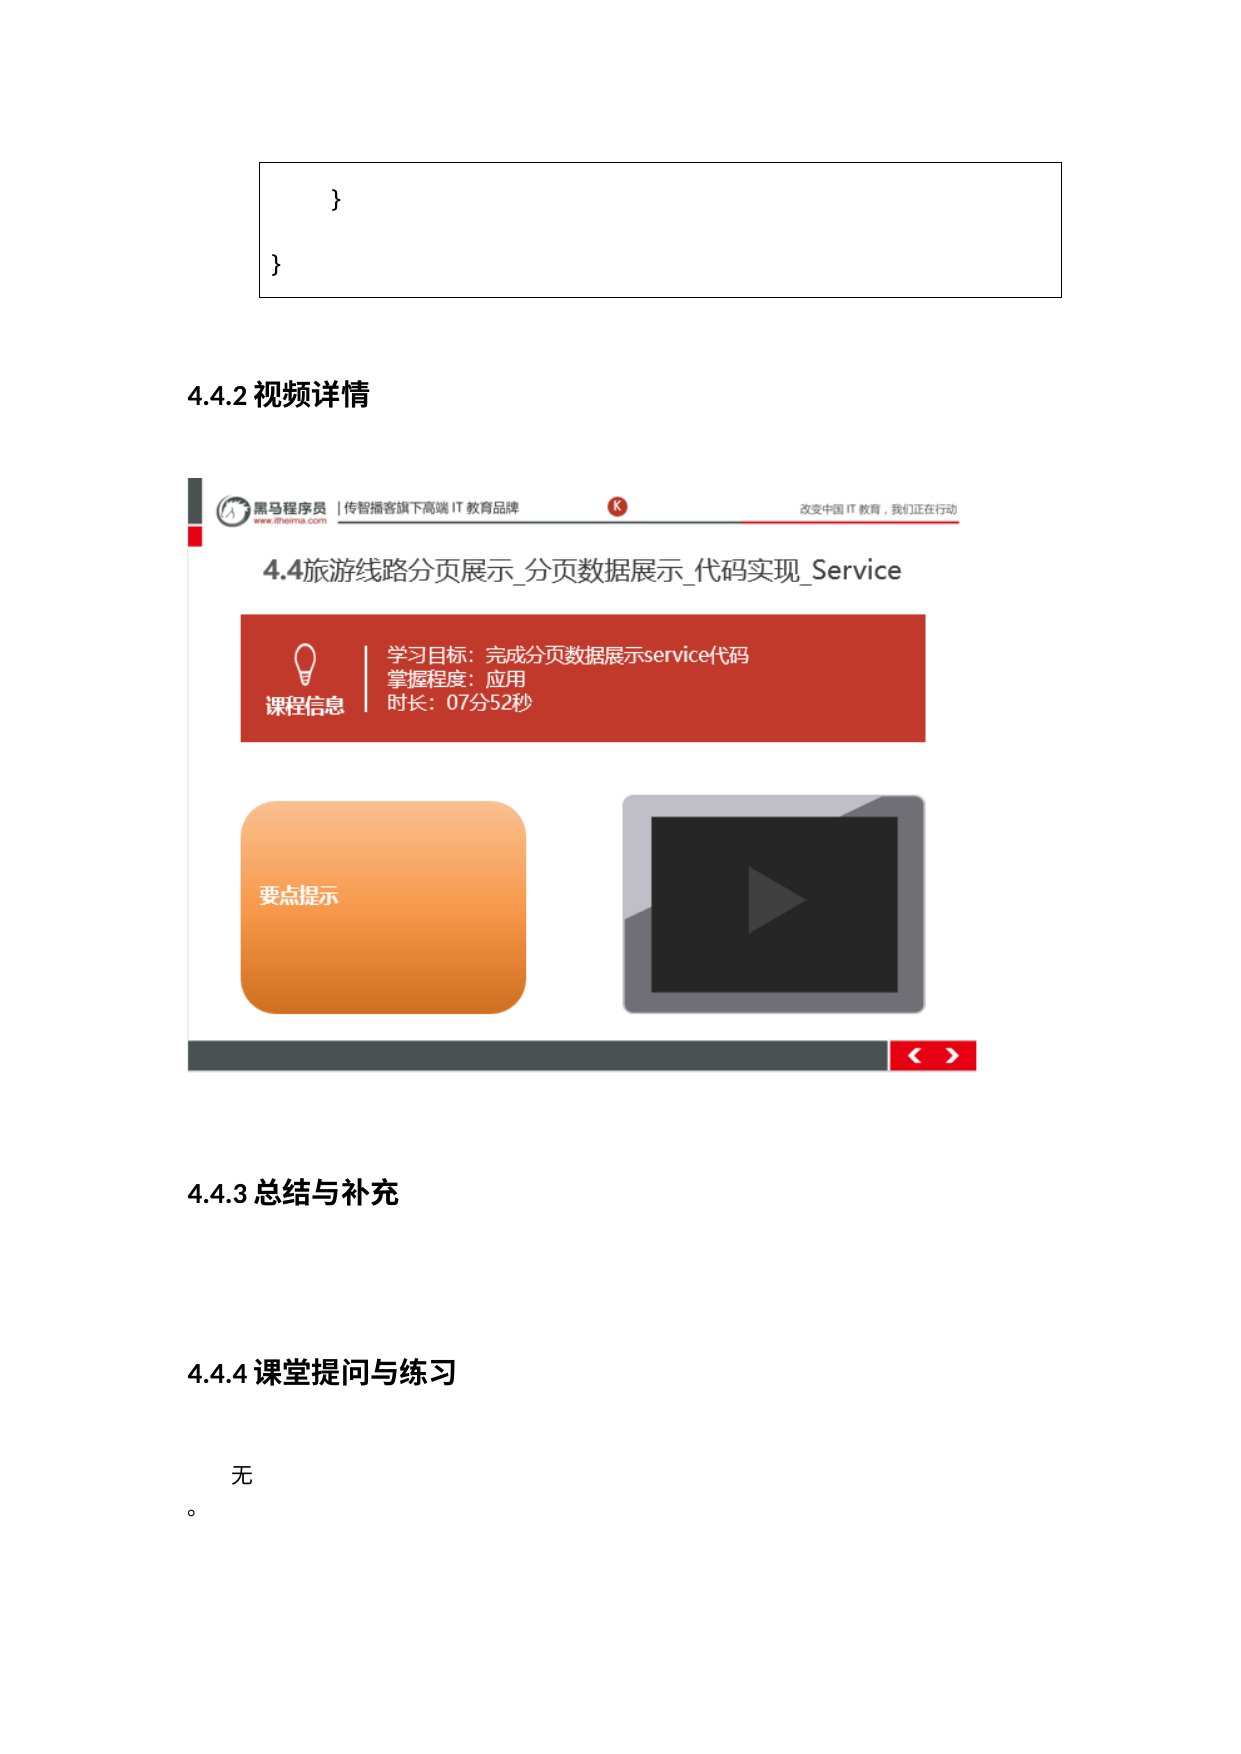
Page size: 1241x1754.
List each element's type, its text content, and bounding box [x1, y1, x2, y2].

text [260, 163, 1061, 297]
subtitle 4.4.3总结与补充 [187, 1158, 1053, 1223]
text 。 [187, 1490, 1053, 1522]
text 无 [187, 1457, 1053, 1490]
subtitle 4.4.4课堂提问与练习 [187, 1338, 1053, 1403]
picture [187, 478, 977, 1073]
subtitle 4.4.2视频详情 [187, 360, 1053, 425]
